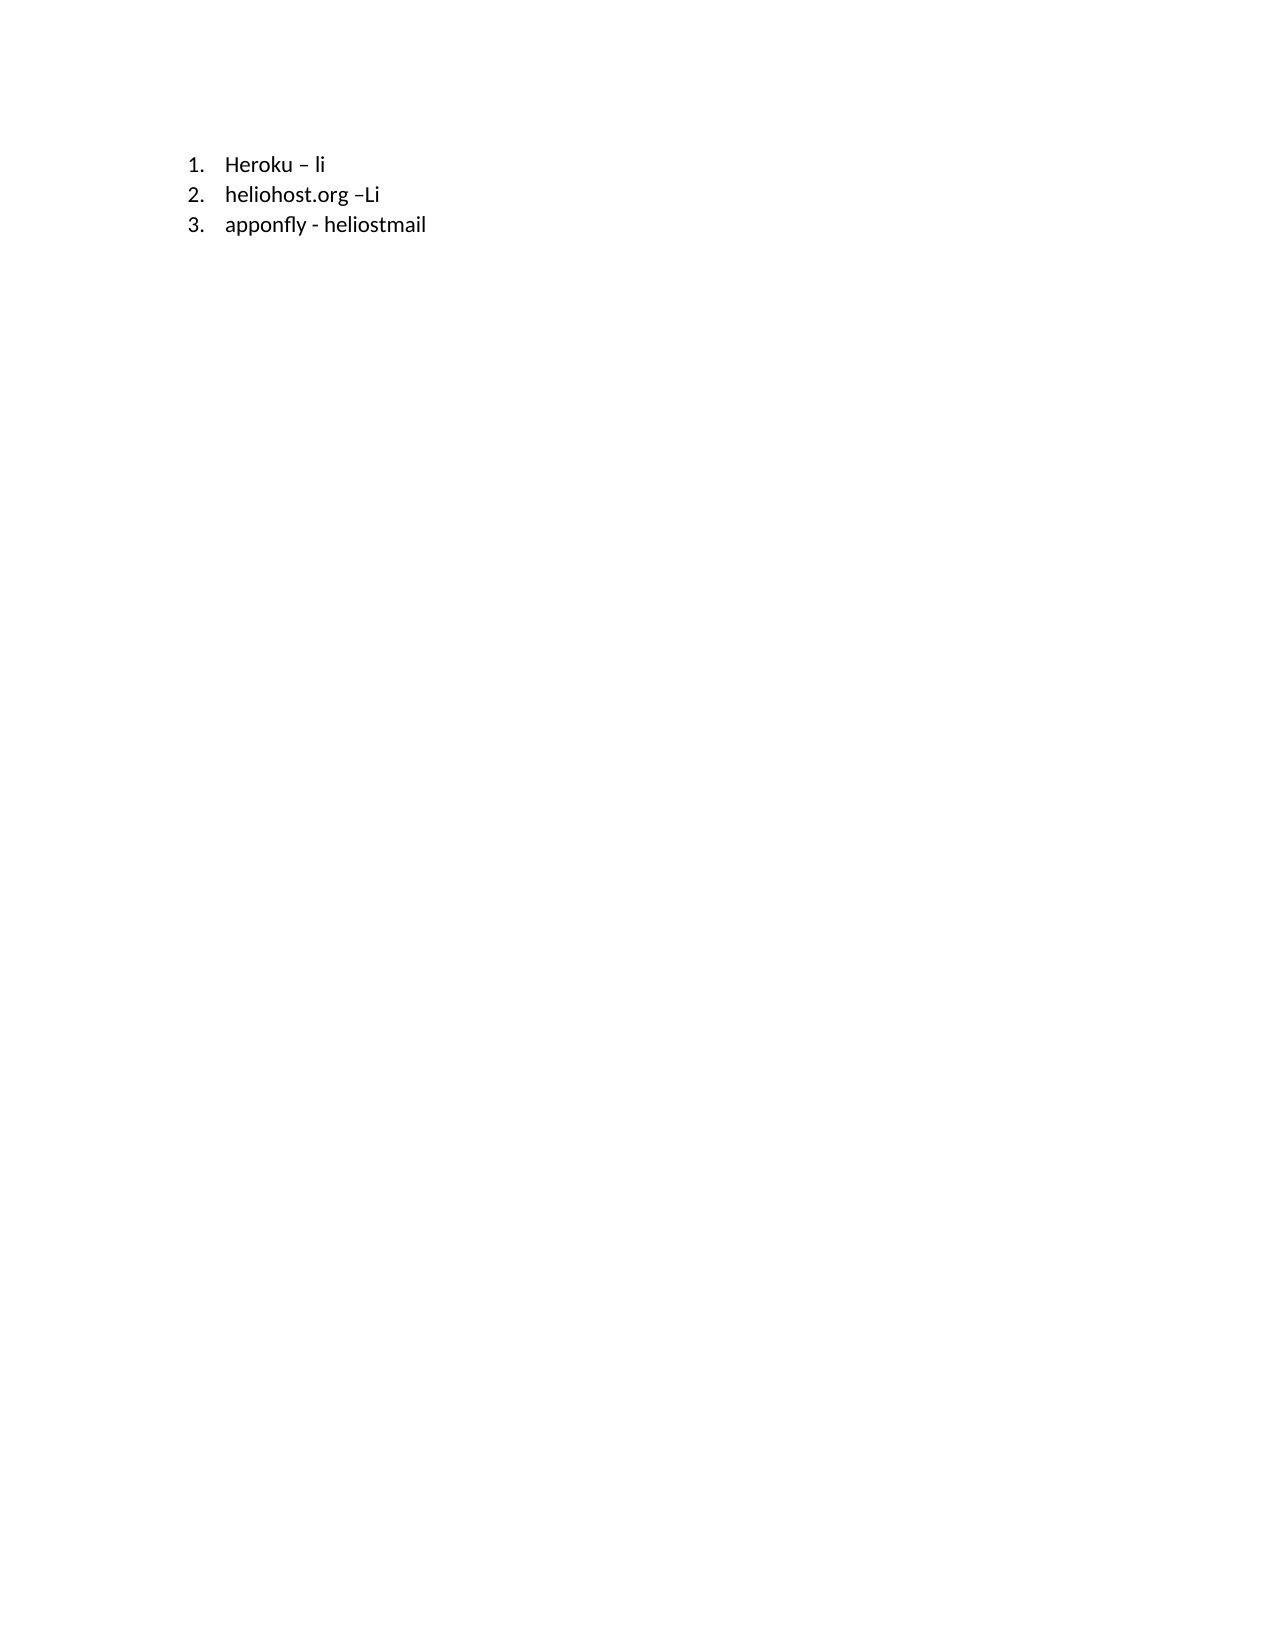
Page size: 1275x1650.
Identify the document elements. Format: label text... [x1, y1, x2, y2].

list Heroku – li [187, 150, 1125, 178]
list apponfly - heliostmail [187, 210, 1125, 238]
list heliohost.org –Li [187, 180, 1125, 208]
